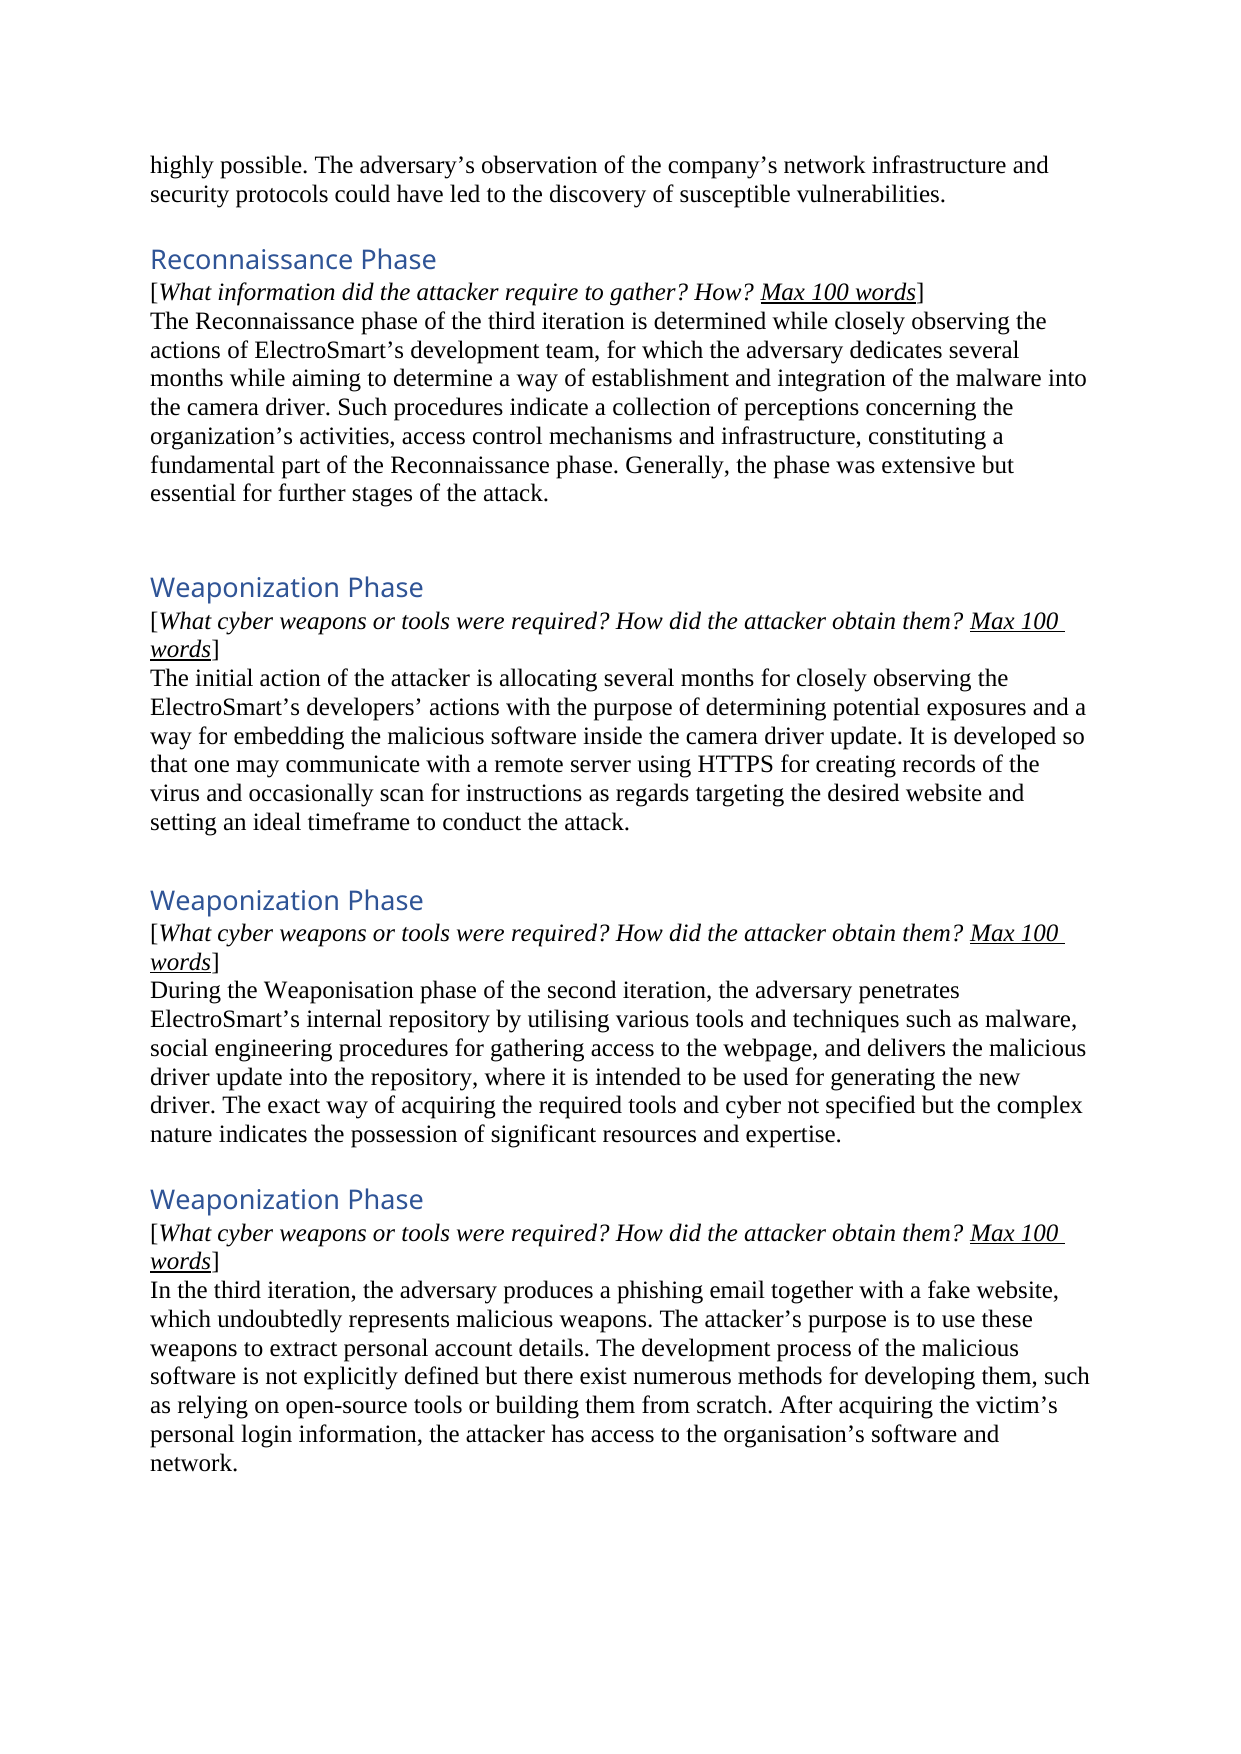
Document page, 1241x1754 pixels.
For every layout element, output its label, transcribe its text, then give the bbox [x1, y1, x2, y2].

subtitle Weaponization Phase [150, 569, 1090, 606]
subtitle Reconnaissance Phase [150, 240, 1090, 277]
text The initial action of the attacker is allocating several months for closely observing the ElectroSmart’s developers’ actions with the purpose of determining potential exposures and a way for embedding the malicious software inside the camera driver update. It is developed so that one may communicate with a remote server using HTTPS for creating records of the virus and occasionally scan for instructions as regards targeting the desired website and setting an ideal timeframe to conduct the attack. [150, 663, 1090, 836]
text [What information did the attacker require to gather? How? Max 100 words] [150, 277, 1090, 306]
subtitle Weaponization Phase [150, 881, 1090, 918]
text During the Weaponisation phase of the second iteration, the adversary penetrates ElectroSmart’s internal repository by utilising various tools and techniques such as malware, social engineering procedures for gathering access to the webpage, and delivers the malicious driver update into the repository, where it is intended to be used for generating the new driver. The exact way of acquiring the required tools and cyber not specified but the complex nature indicates the possession of significant resources and expertise. [150, 975, 1090, 1177]
text The Reconnaissance phase of the third iteration is determined while closely observing the actions of ElectroSmart’s development team, for which the adversary dedicates several months while aiming to determine a way of establishment and integration of the malware into the camera driver. Such procedures indicate a collection of perceptions concerning the organization’s activities, access control mechanisms and infrastructure, constituting a fundamental part of the Reconnaissance phase. Generally, the phase was extensive but essential for further stages of the attack. [150, 306, 1090, 536]
text [What cyber weapons or tools were required? How did the attacker obtain them? Max 100 words] [150, 918, 1090, 975]
text In the third iteration, the adversary produces a phishing email together with a fake website, which undoubtedly represents malicious weapons. The attacker’s purpose is to use these weapons to extract personal account details. The development process of the malicious software is not explicitly defined but there exist numerous methods for developing them, such as relying on open-source tools or building them from scratch. After acquiring the victim’s personal login information, the attacker has access to the organisation’s software and network. [150, 1275, 1090, 1476]
text [What cyber weapons or tools were required? How did the attacker obtain them? Max 100 words] [150, 1218, 1090, 1275]
subtitle Weaponization Phase [150, 1181, 1090, 1218]
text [150, 150, 1090, 207]
text [What cyber weapons or tools were required? How did the attacker obtain them? Max 100 words] [150, 606, 1090, 663]
